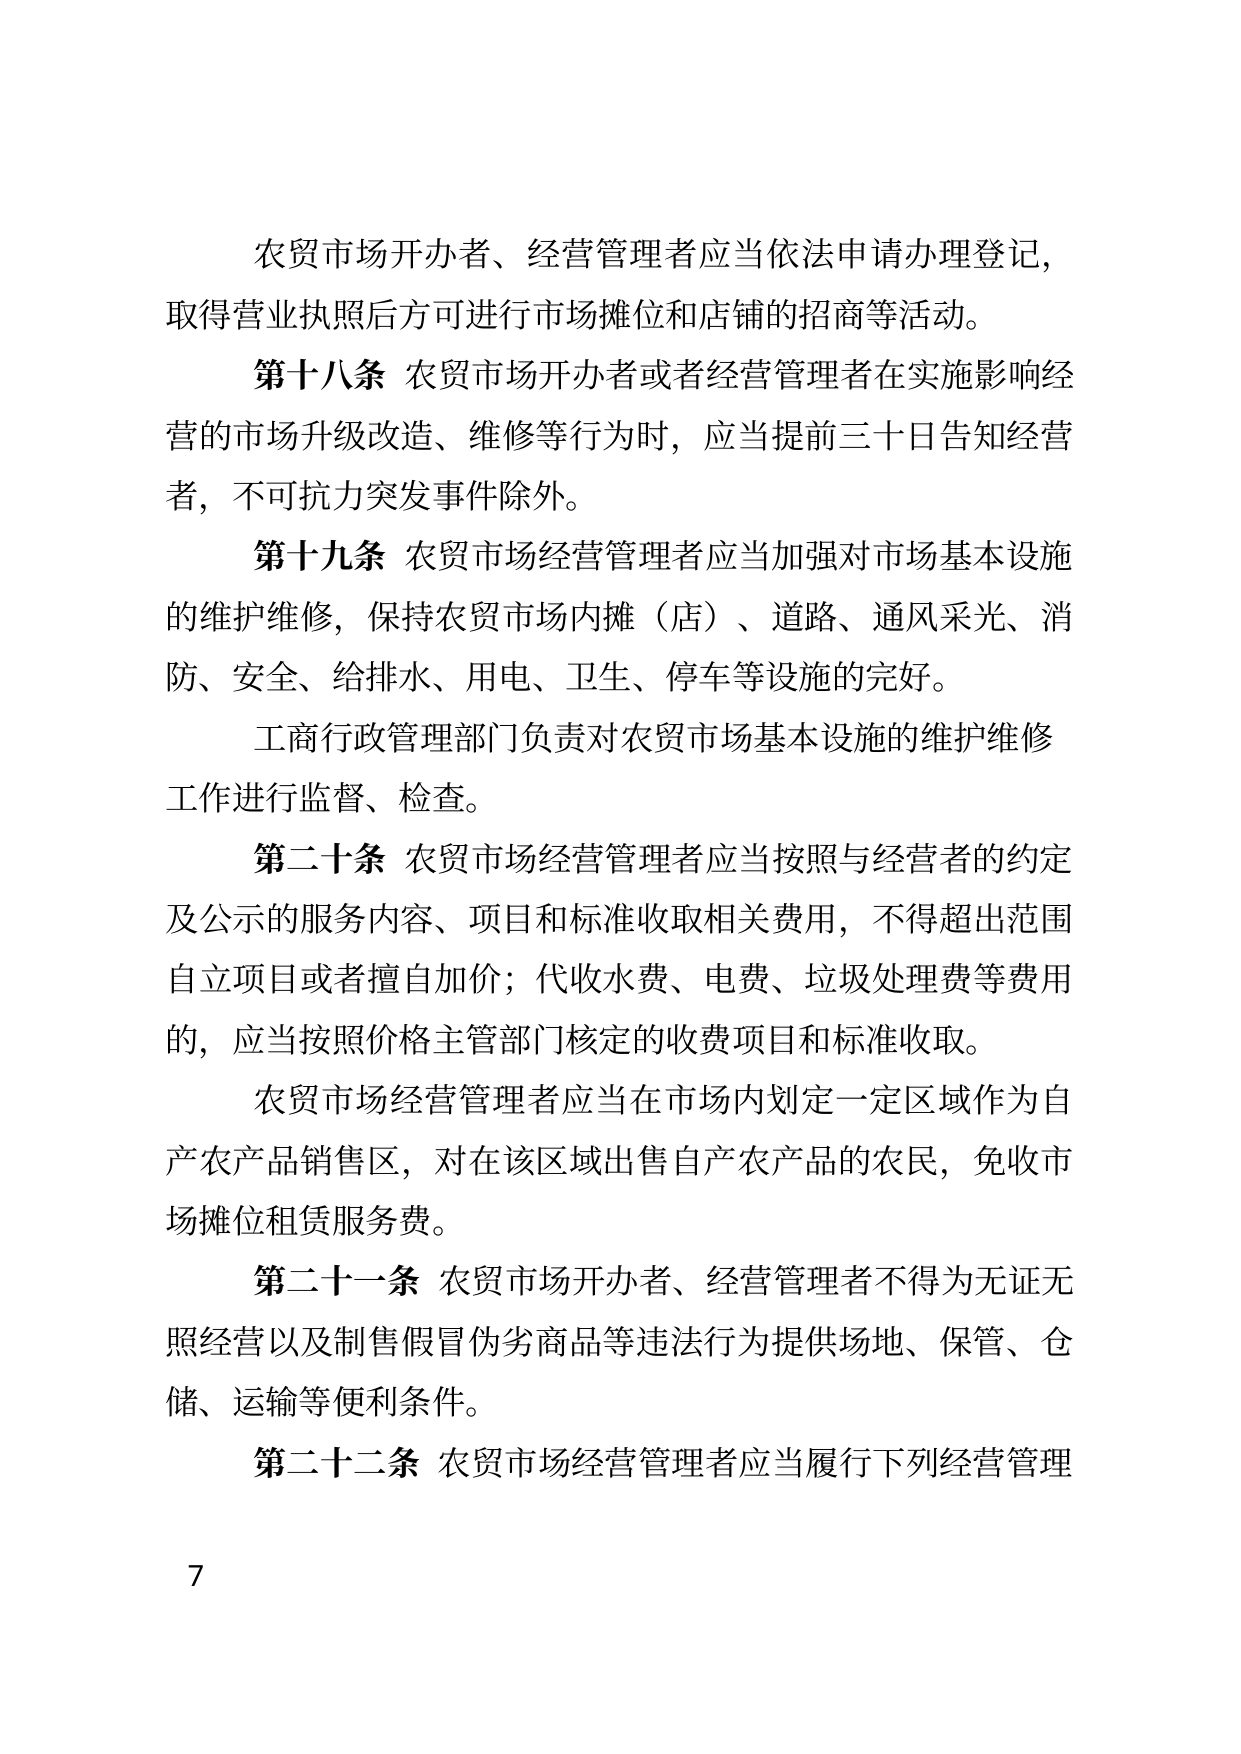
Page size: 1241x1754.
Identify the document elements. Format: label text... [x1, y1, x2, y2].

text 农贸市场开办者、经营管理者应当依法申请办理登记，取得营业执照后方可进行市场摊位和店铺的招商等活动。 [165, 218, 1075, 339]
text 第十九条 农贸市场经营管理者应当加强对市场基本设施的维护维修，保持农贸市场内摊（店）、道路、通风采光、消防、安全、给排水、用电、卫生、停车等设施的完好。 [165, 521, 1075, 702]
text 农贸市场经营管理者应当在市场内划定一定区域作为自产农产品销售区，对在该区域出售自产农产品的农民，免收市场摊位租赁服务费。 [165, 1064, 1075, 1246]
text 第二十条 农贸市场经营管理者应当按照与经营者的约定及公示的服务内容、项目和标准收取相关费用，不得超出范围自立项目或者擅自加价；代收水费、电费、垃圾处理费等费用的，应当按照价格主管部门核定的收费项目和标准收取。 [165, 823, 1075, 1064]
text 第十八条 农贸市场开办者或者经营管理者在实施影响经营的市场升级改造、维修等行为时，应当提前三十日告知经营者，不可抗力突发事件除外。 [165, 339, 1075, 521]
text 第二十一条 农贸市场开办者、经营管理者不得为无证无照经营以及制售假冒伪劣商品等违法行为提供场地、保管、仓储、运输等便利条件。 [165, 1246, 1075, 1427]
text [165, 1427, 1075, 1487]
text 工商行政管理部门负责对农贸市场基本设施的维护维修工作进行监督、检查。 [165, 702, 1075, 823]
